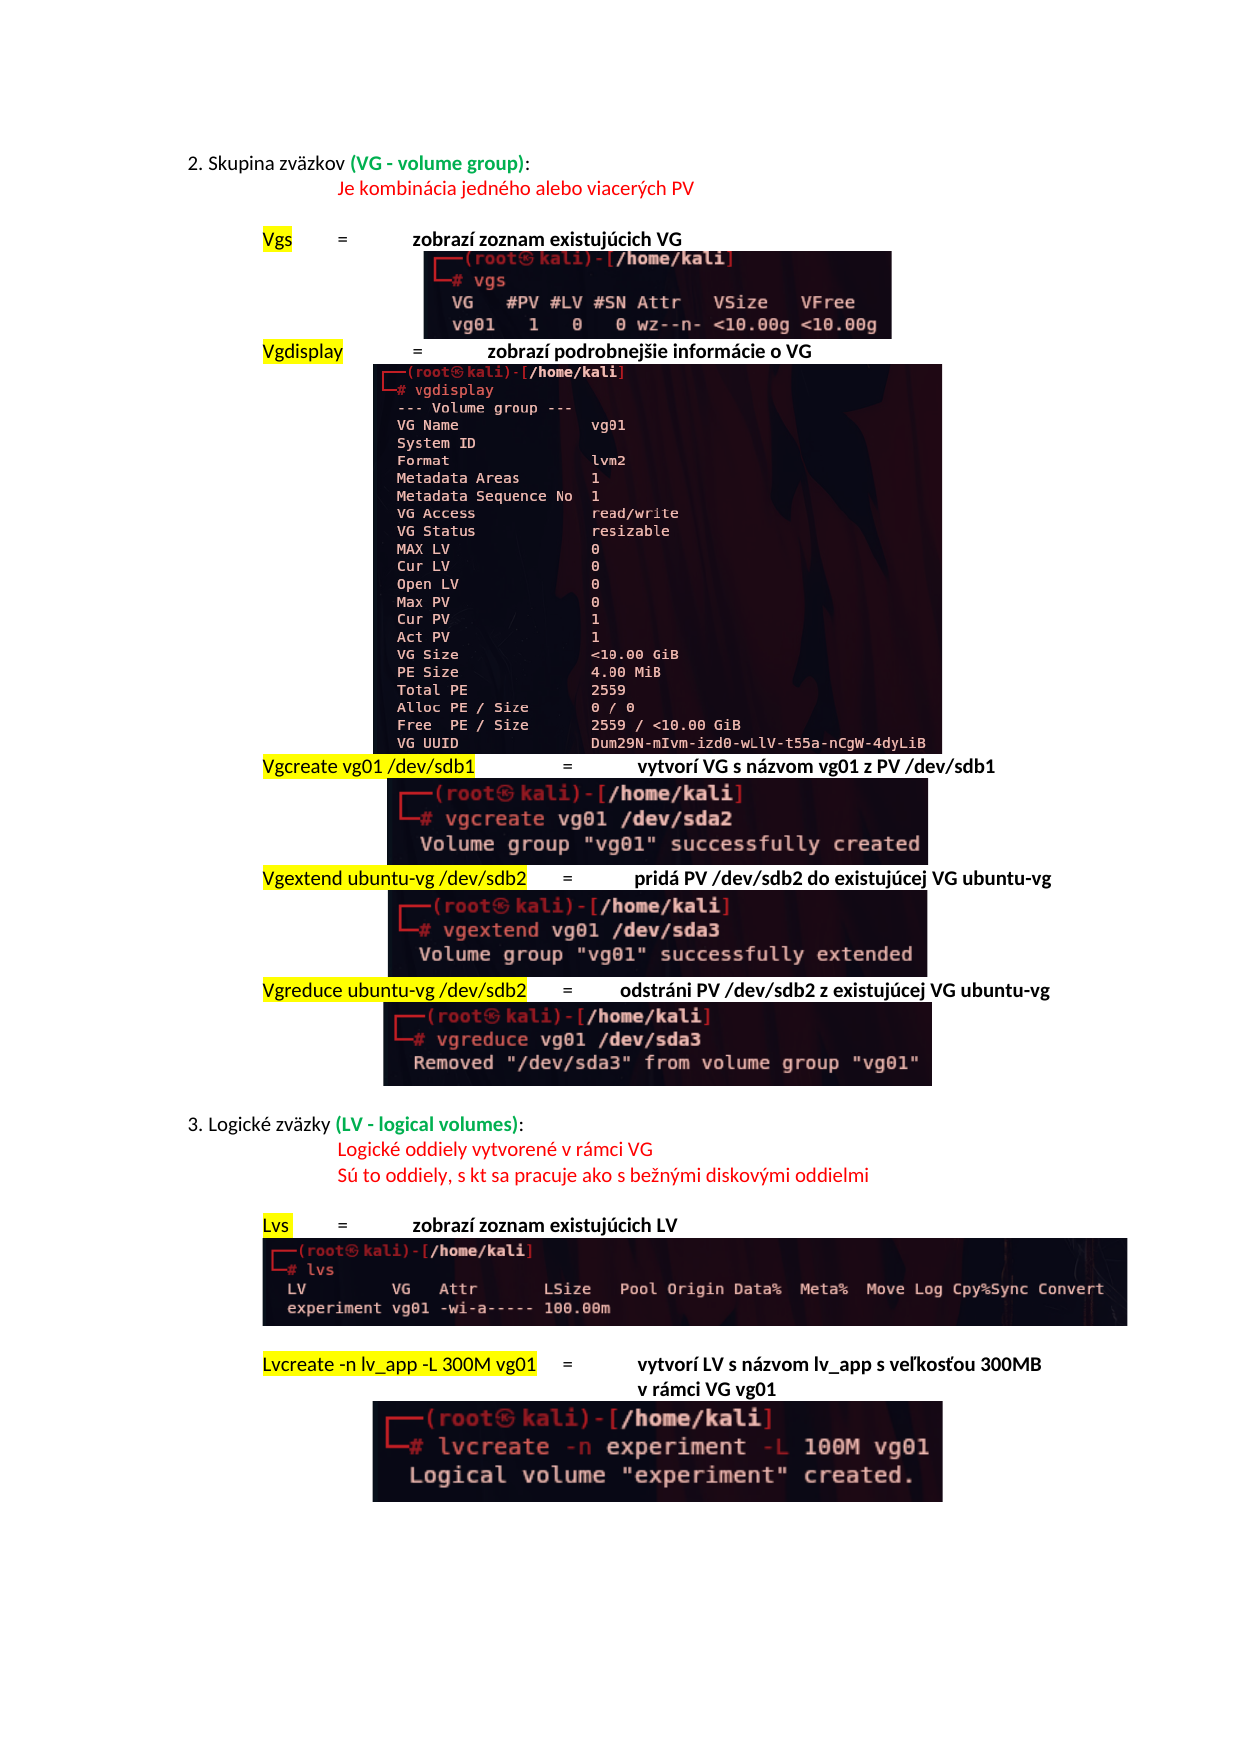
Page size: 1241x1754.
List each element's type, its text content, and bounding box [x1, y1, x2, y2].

list Logické zväzky (LV - logical volumes): [187, 1111, 1053, 1136]
list Vgcreate vg01 /dev/sdb1 = vytvorí VG s názvom vg01 z PV /dev/sdb1 [475, 753, 1053, 779]
list Vgs = zobrazí zoznam existujúcich VG [292, 226, 1053, 252]
picture [387, 890, 928, 977]
list Logické oddiely vytvorené v rámci VG [262, 1136, 1053, 1162]
picture [387, 778, 929, 865]
picture [372, 1401, 943, 1502]
list Je kombinácia jedného alebo viacerých PV [262, 175, 1053, 201]
picture [373, 364, 943, 754]
list Lvcreate -n lv_app -L 300M vg01 = vytvorí LV s názvom lv_app s veľkosťou 300MB v rámci VG vg01 [262, 1351, 1053, 1402]
list Sú to oddiely, s kt sa pracuje ako s bežnými diskovými oddielmi [262, 1162, 1053, 1187]
list Vgreduce ubuntu-vg /dev/sdb2 = odstráni PV /dev/sdb2 z existujúcej VG ubuntu-vg [527, 977, 1053, 1002]
picture [383, 1002, 932, 1086]
list Vgdisplay = zobrazí podrobnejšie informácie o VG [343, 339, 1053, 364]
list Lvs = zobrazí zoznam existujúcich LV [293, 1213, 1053, 1238]
picture [423, 251, 892, 339]
list Vgextend ubuntu-vg /dev/sdb2 = pridá PV /dev/sdb2 do existujúcej VG ubuntu-vg [527, 865, 1053, 890]
list Skupina zväzkov (VG - volume group): [187, 150, 1053, 175]
picture [262, 1238, 1128, 1326]
